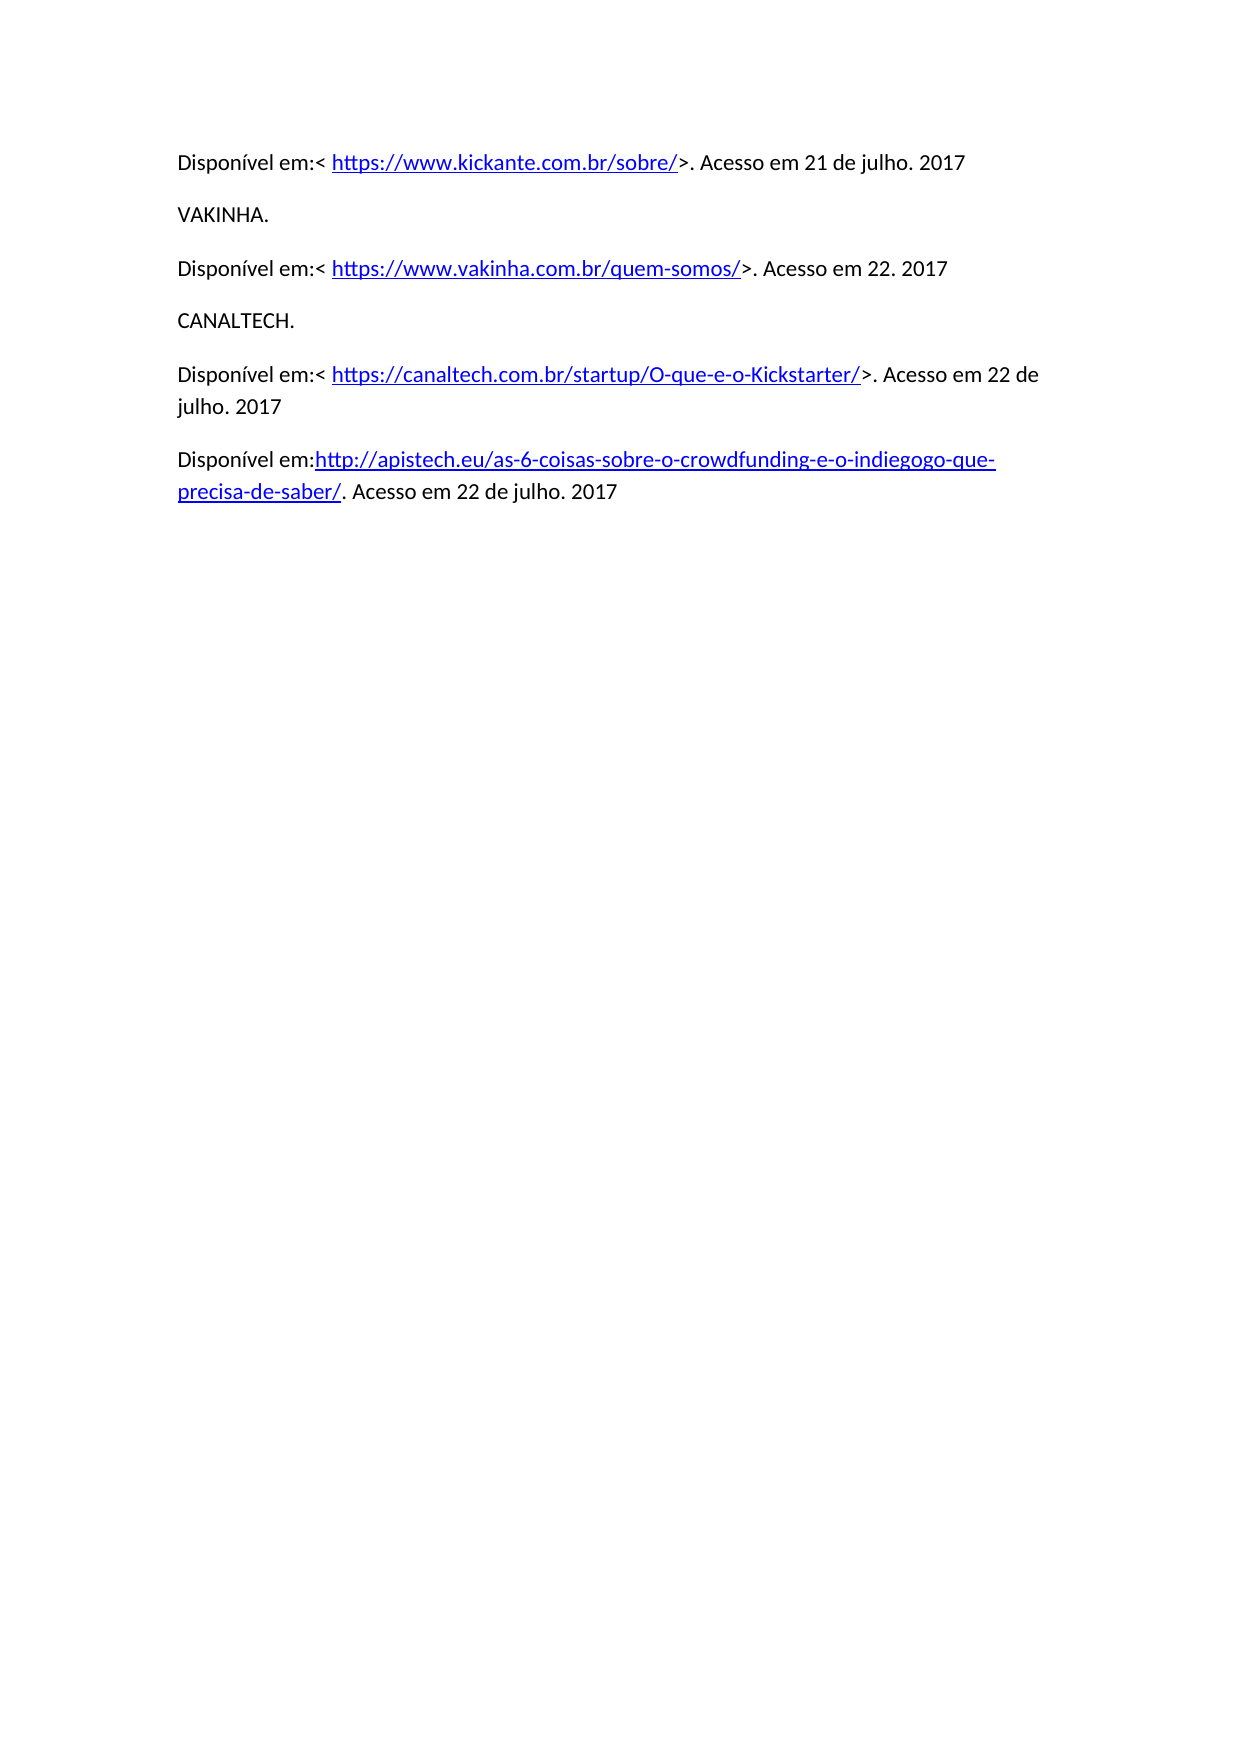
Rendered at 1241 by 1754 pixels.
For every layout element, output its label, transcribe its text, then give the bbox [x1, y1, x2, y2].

text CANALTECH. [177, 307, 1063, 335]
text Disponível em:http://apistech.eu/as-6-coisas-sobre-o-crowdfunding-e-o-indiegogo-que-precisa-de-saber/. Acesso em 22 de julho. 2017 [177, 445, 1063, 505]
text Disponível em:< https://www.vakinha.com.br/quem-somos/>. Acesso em 22. 2017 [177, 254, 1063, 282]
text Disponível em:< https://canaltech.com.br/startup/O-que-e-o-Kickstarter/>. Acesso em 22 de julho. 2017 [177, 360, 1063, 420]
text VAKINHA. [177, 201, 1063, 229]
text Disponível em:< https://www.kickante.com.br/sobre/>. Acesso em 21 de julho. 2017 [177, 148, 1063, 176]
